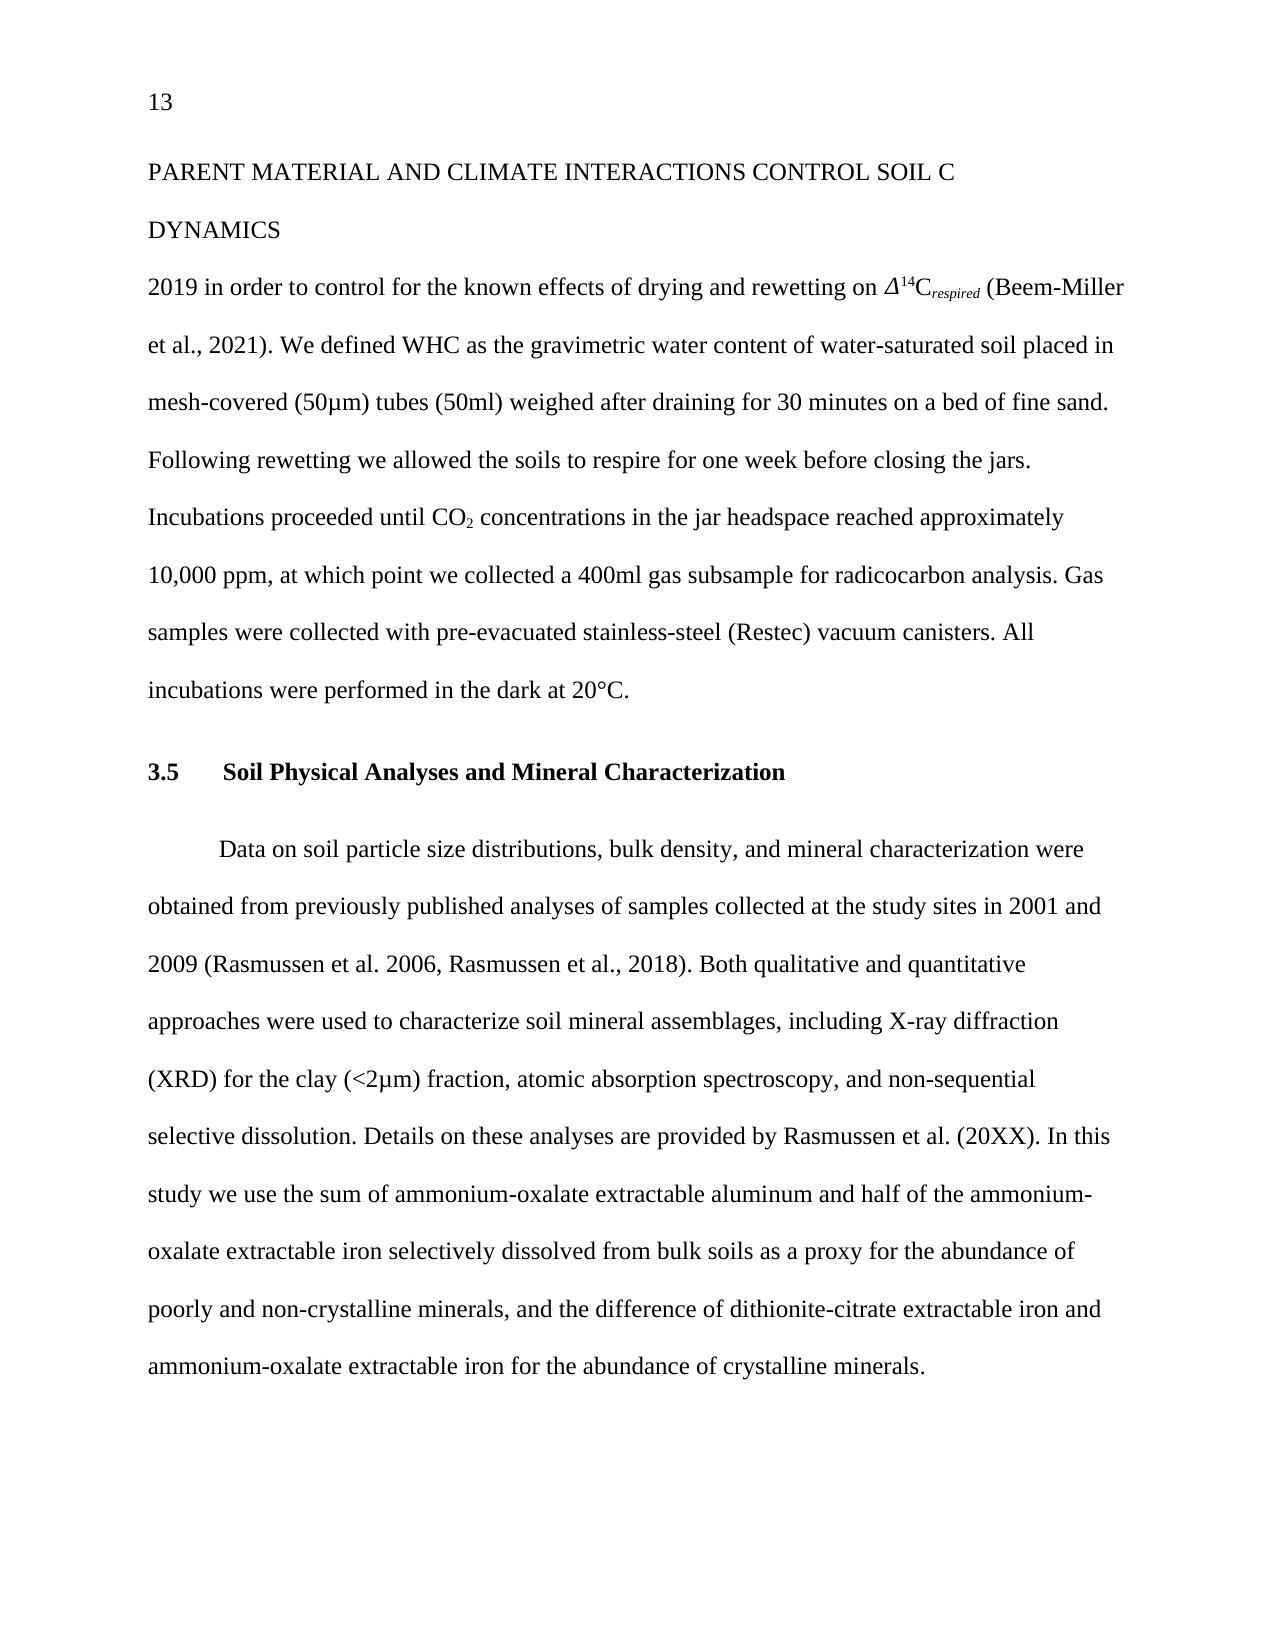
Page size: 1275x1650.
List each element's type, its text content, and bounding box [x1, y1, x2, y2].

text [148, 272, 1127, 704]
subtitle 3.5 Soil Physical Analyses and Mineral Characterization [148, 757, 1127, 786]
text Data on soil particle size distributions, bulk density, and mineral characterization were obtained from previously published analyses of samples collected at the study sites in 2001 and 2009 (Rasmussen et al. 2006, Rasmussen et al., 2018). Both qualitative and quantitative approaches were used to characterize soil mineral assemblages, including X-ray diffraction (XRD) for the clay (<2µm) fraction, atomic absorption spectroscopy, and non-sequential selective dissolution. Details on these analyses are provided by Rasmussen et al. (20XX). In this study we use the sum of ammonium-oxalate extractable aluminum and half of the ammonium-oxalate extractable iron selectively dissolved from bulk soils as a proxy for the abundance of poorly and non-crystalline minerals, and the difference of dithionite-citrate extractable iron and ammonium-oxalate extractable iron for the abundance of crystalline minerals. [148, 834, 1127, 1380]
